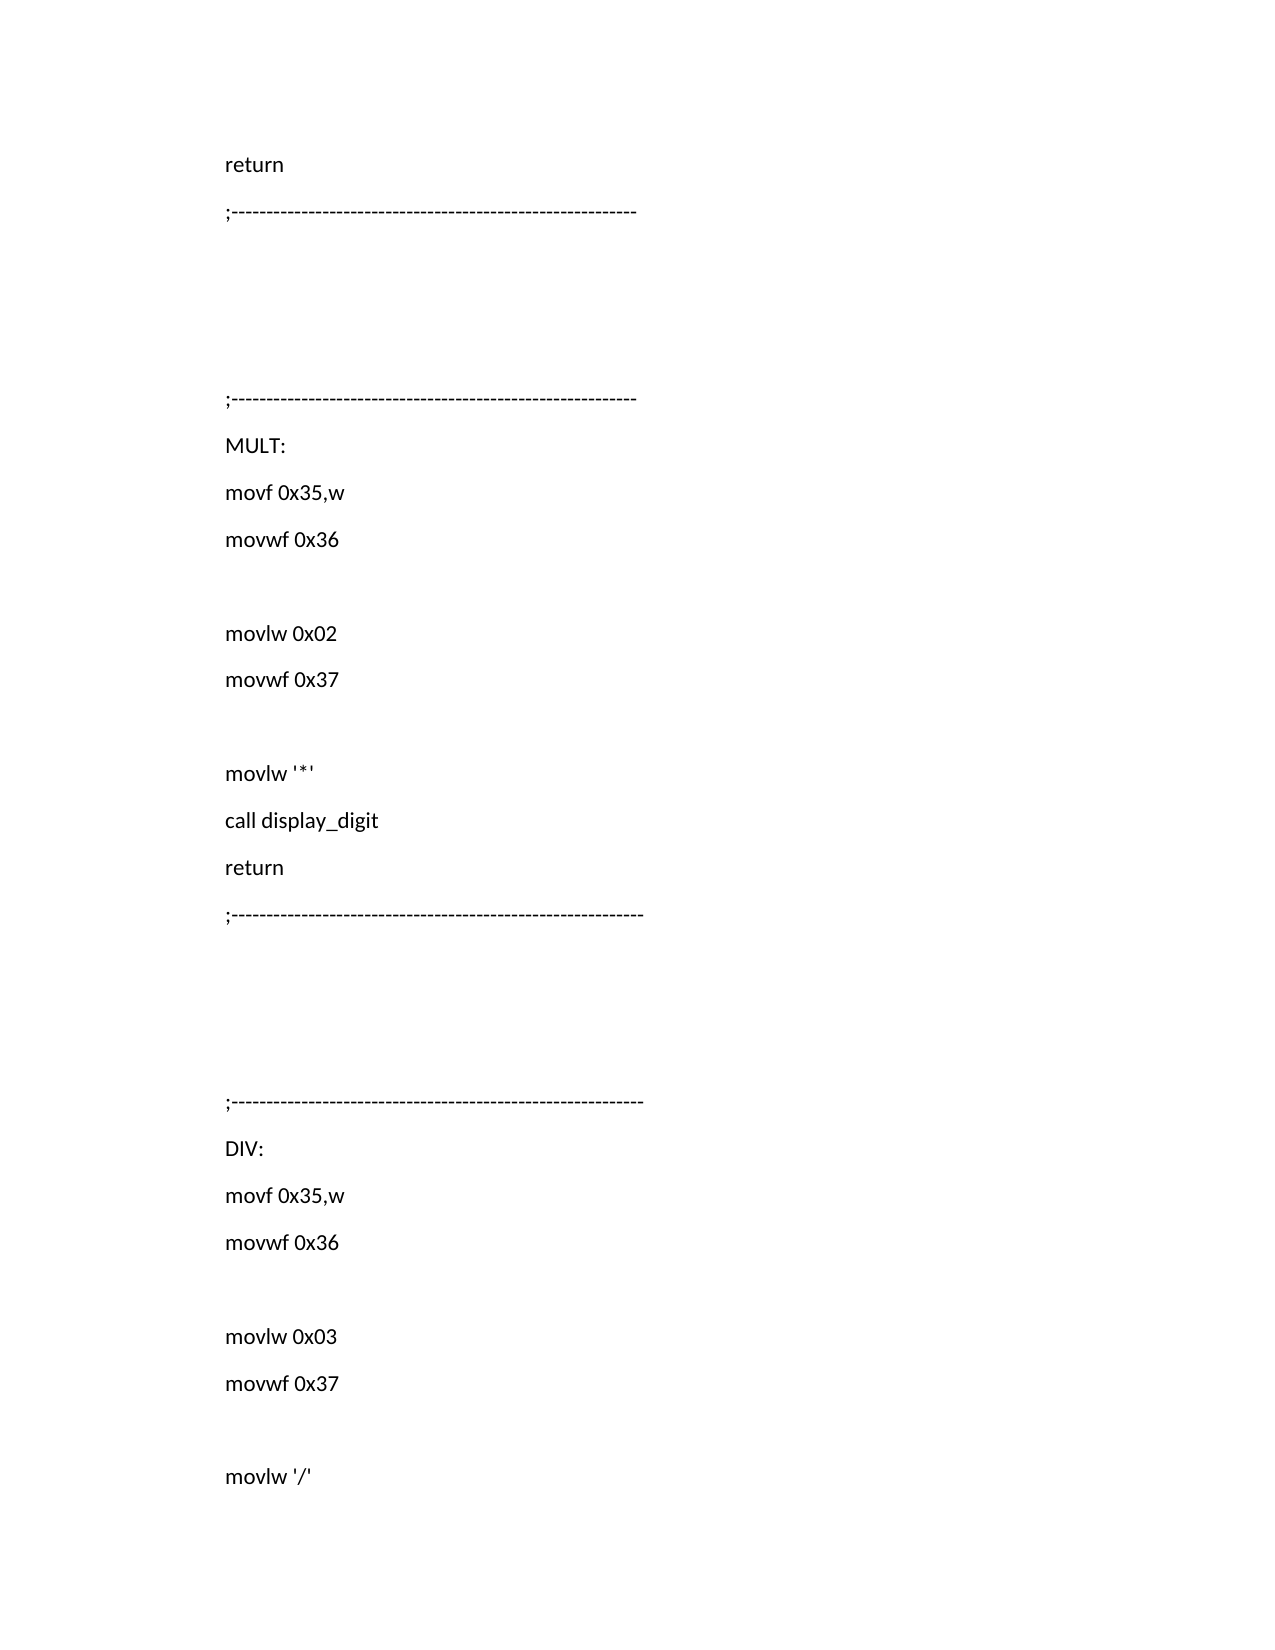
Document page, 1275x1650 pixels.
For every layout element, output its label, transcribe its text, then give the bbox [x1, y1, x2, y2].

text MULT: [150, 431, 1125, 459]
text movlw 0x03 [150, 1322, 1125, 1350]
text movwf 0x36 [150, 525, 1125, 553]
text movlw '*' [150, 759, 1125, 787]
text ;---------------------------------------------------------- [150, 197, 1125, 225]
text movf 0x35,w [150, 1181, 1125, 1209]
text movwf 0x37 [150, 1369, 1125, 1397]
text movlw '/' [150, 1462, 1125, 1491]
text movlw 0x02 [150, 619, 1125, 647]
text return [150, 853, 1125, 881]
text DIV: [150, 1134, 1125, 1162]
text movwf 0x36 [150, 1228, 1125, 1256]
text movwf 0x37 [150, 666, 1125, 694]
text call display_digit [150, 806, 1125, 834]
text ;----------------------------------------------------------- [150, 900, 1125, 928]
text return [150, 150, 1125, 178]
text movf 0x35,w [150, 478, 1125, 506]
text ;----------------------------------------------------------- [150, 1087, 1125, 1116]
text ;---------------------------------------------------------- [150, 384, 1125, 412]
